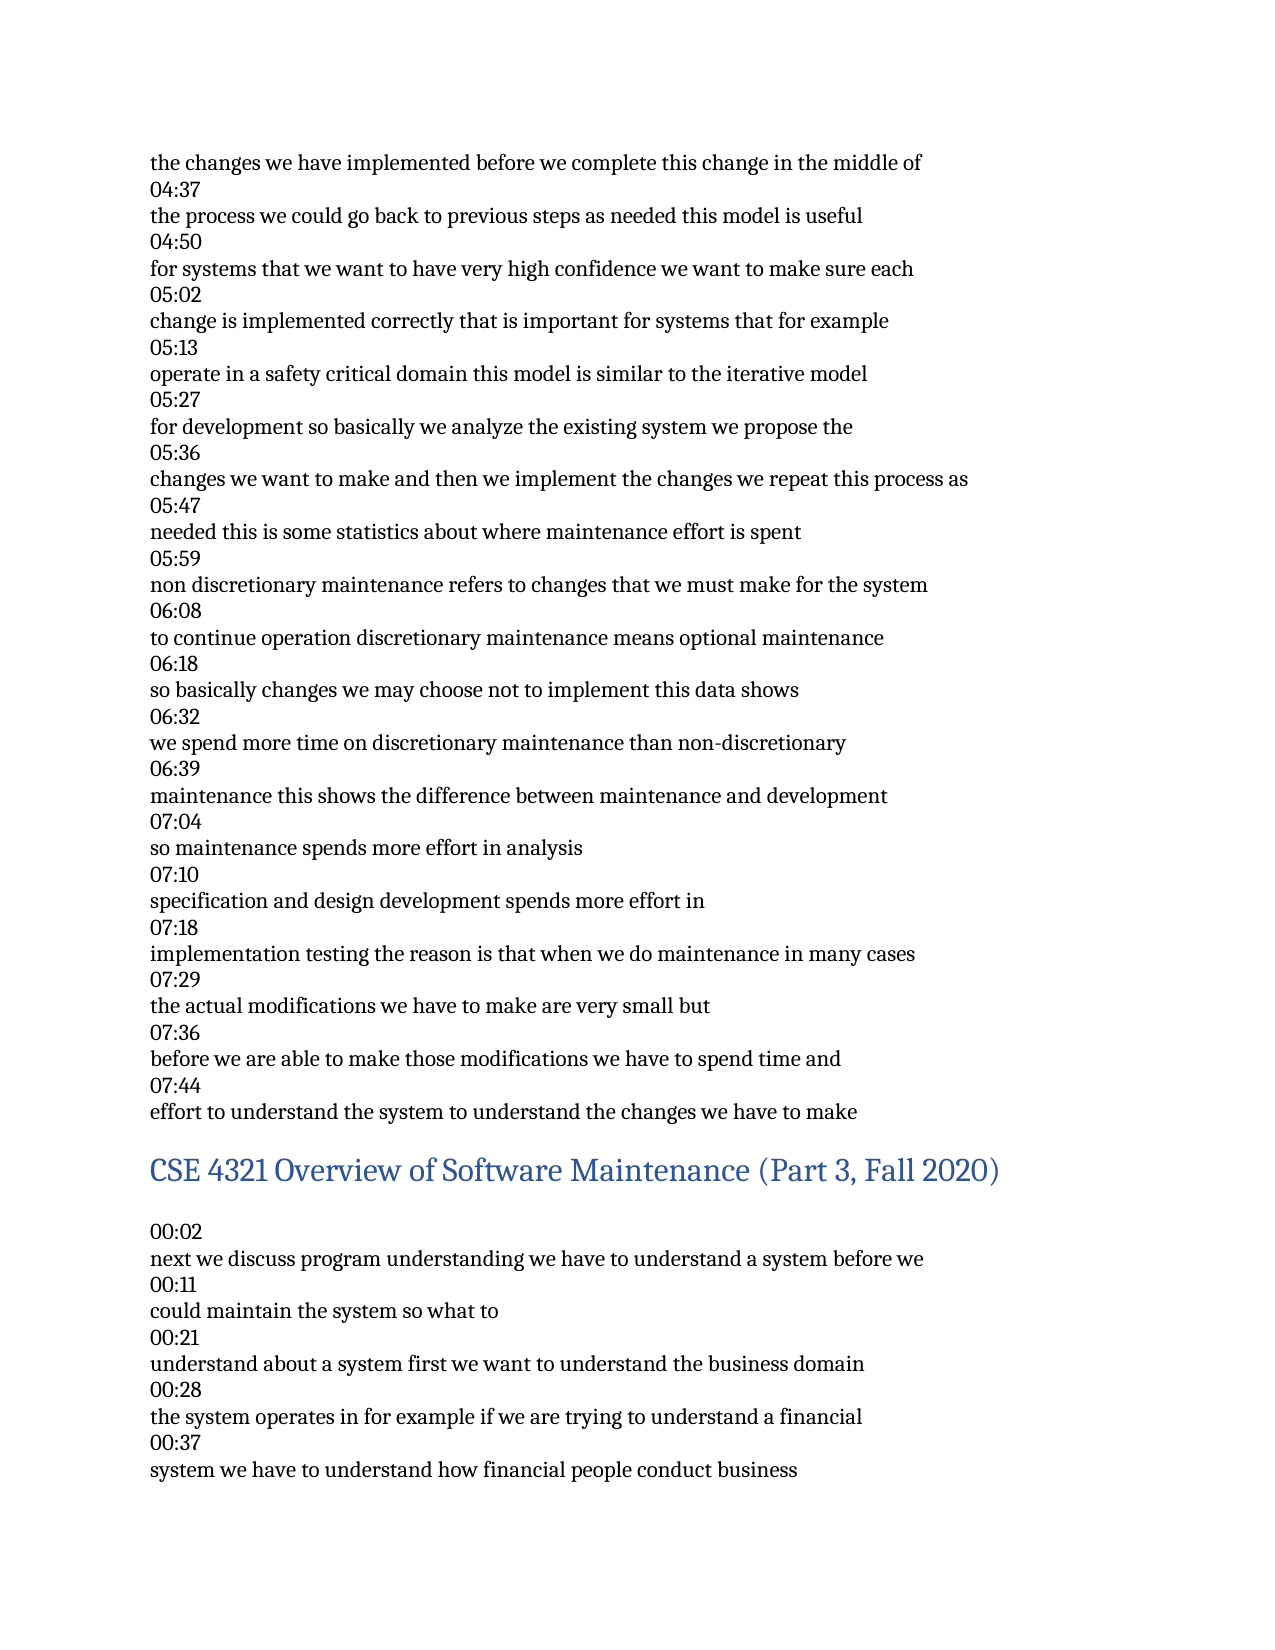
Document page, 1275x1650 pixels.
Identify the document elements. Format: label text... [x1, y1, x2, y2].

text effort to understand the system to understand the changes we have to make [150, 1099, 1125, 1125]
text 07:10 [150, 862, 1125, 888]
text 06:08 [150, 598, 1125, 624]
text the process we could go back to previous steps as needed this model is useful [150, 203, 1125, 229]
text for systems that we want to have very high confidence we want to make sure each [150, 255, 1125, 282]
text implementation testing the reason is that when we do maintenance in many cases [150, 941, 1125, 967]
text 07:36 [150, 1020, 1125, 1046]
text 00:02 [150, 1219, 1125, 1246]
text maintenance this shows the difference between maintenance and development [150, 782, 1125, 809]
text 07:18 [150, 914, 1125, 941]
text so maintenance spends more effort in analysis [150, 835, 1125, 862]
text 06:39 [150, 756, 1125, 782]
text we spend more time on discretionary maintenance than non-discretionary [150, 730, 1125, 756]
text 07:44 [150, 1072, 1125, 1099]
text non discretionary maintenance refers to changes that we must make for the system [150, 572, 1125, 598]
text 06:18 [150, 651, 1125, 677]
text 05:36 [150, 440, 1125, 466]
text 04:37 [150, 176, 1125, 203]
text change is implemented correctly that is important for systems that for example [150, 308, 1125, 334]
text 07:04 [150, 809, 1125, 835]
text before we are able to make those modifications we have to spend time and [150, 1046, 1125, 1072]
text 00:28 [150, 1377, 1125, 1404]
text could maintain the system so what to [150, 1298, 1125, 1324]
subtitle CSE 4321 Overview of Software Maintenance (Part 3, Fall 2020) [150, 1151, 1125, 1190]
text 05:59 [150, 545, 1125, 572]
text the changes we have implemented before we complete this change in the middle of [150, 150, 1125, 176]
text next we discuss program understanding we have to understand a system before we [150, 1246, 1125, 1272]
text 04:50 [150, 229, 1125, 255]
text the actual modifications we have to make are very small but [150, 993, 1125, 1020]
text system we have to understand how financial people conduct business [150, 1456, 1125, 1483]
text 06:32 [150, 703, 1125, 730]
text for development so basically we analyze the existing system we propose the [150, 413, 1125, 440]
text needed this is some statistics about where maintenance effort is spent [150, 519, 1125, 545]
text understand about a system first we want to understand the business domain [150, 1351, 1125, 1377]
text 05:47 [150, 493, 1125, 519]
text 05:27 [150, 387, 1125, 413]
text 07:29 [150, 967, 1125, 993]
text changes we want to make and then we implement the changes we repeat this process as [150, 466, 1125, 493]
text so basically changes we may choose not to implement this data shows [150, 677, 1125, 703]
text specification and design development spends more effort in [150, 888, 1125, 914]
text 00:11 [150, 1272, 1125, 1298]
text 05:02 [150, 282, 1125, 308]
text 00:21 [150, 1324, 1125, 1351]
text to continue operation discretionary maintenance means optional maintenance [150, 624, 1125, 651]
text the system operates in for example if we are trying to understand a financial [150, 1404, 1125, 1430]
text 05:13 [150, 334, 1125, 361]
text operate in a safety critical domain this model is similar to the iterative model [150, 361, 1125, 387]
text 00:37 [150, 1430, 1125, 1456]
